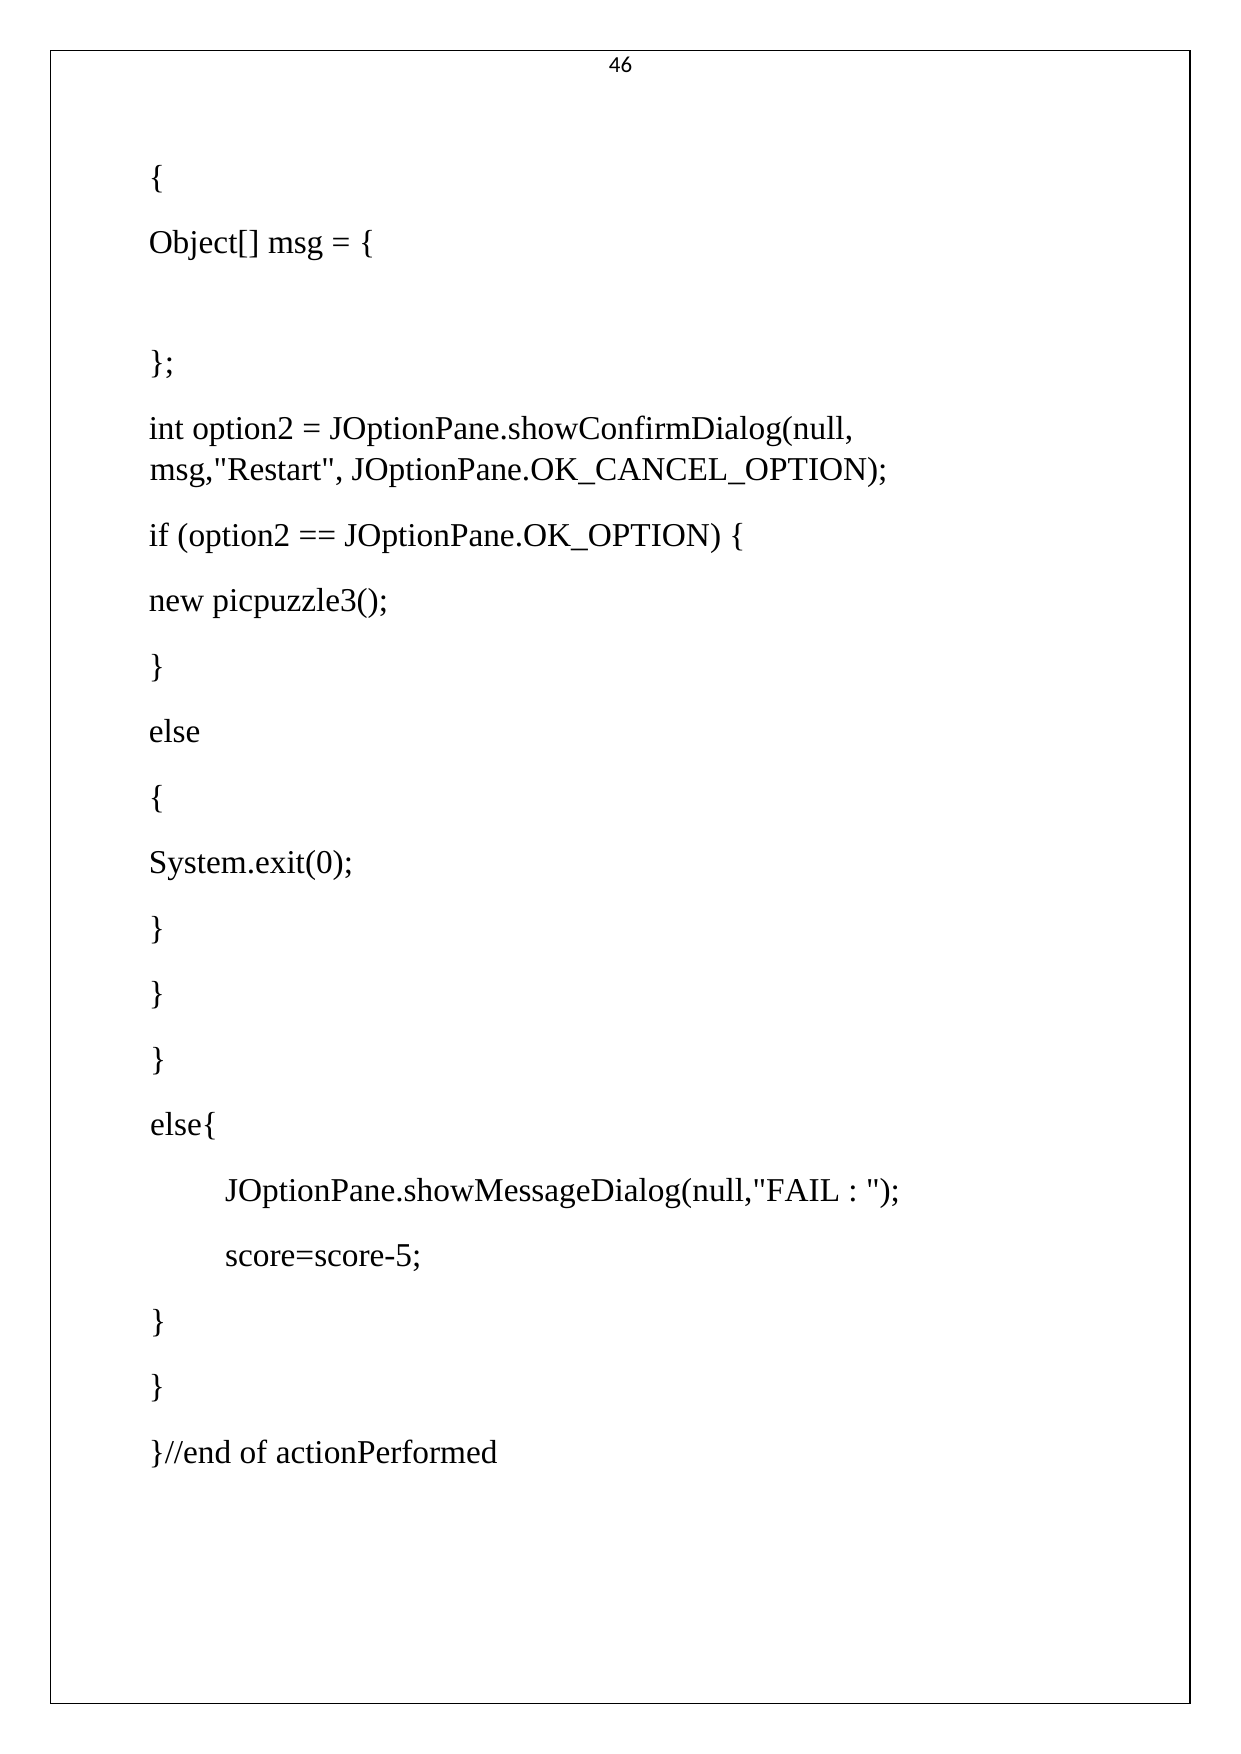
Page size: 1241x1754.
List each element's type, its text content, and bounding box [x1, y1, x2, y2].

text else [148, 712, 978, 750]
text }//end of actionPerformed [148, 1432, 978, 1471]
text JOptionPane.showMessageDialog(null,"FAIL : "); [148, 1170, 978, 1208]
text } [148, 1039, 978, 1077]
text int option2 = JOptionPane.showConfirmDialog(null, msg,"Restart", JOptionPane.OK_CANCEL_OPTION); [148, 408, 978, 488]
text else{ [148, 1105, 978, 1143]
text } [148, 1301, 978, 1339]
text Object[] msg = { [148, 223, 978, 261]
text } [148, 974, 978, 1012]
text } [148, 908, 978, 946]
text } [148, 1367, 978, 1405]
text { [148, 777, 978, 815]
text score=score-5; [148, 1236, 978, 1274]
text if (option2 == JOptionPane.OK_OPTION) { [148, 515, 978, 553]
text } [148, 646, 978, 684]
text { [148, 157, 978, 196]
text new picpuzzle3(); [148, 581, 978, 619]
text System.exit(0); [148, 843, 978, 881]
text }; [148, 343, 978, 381]
